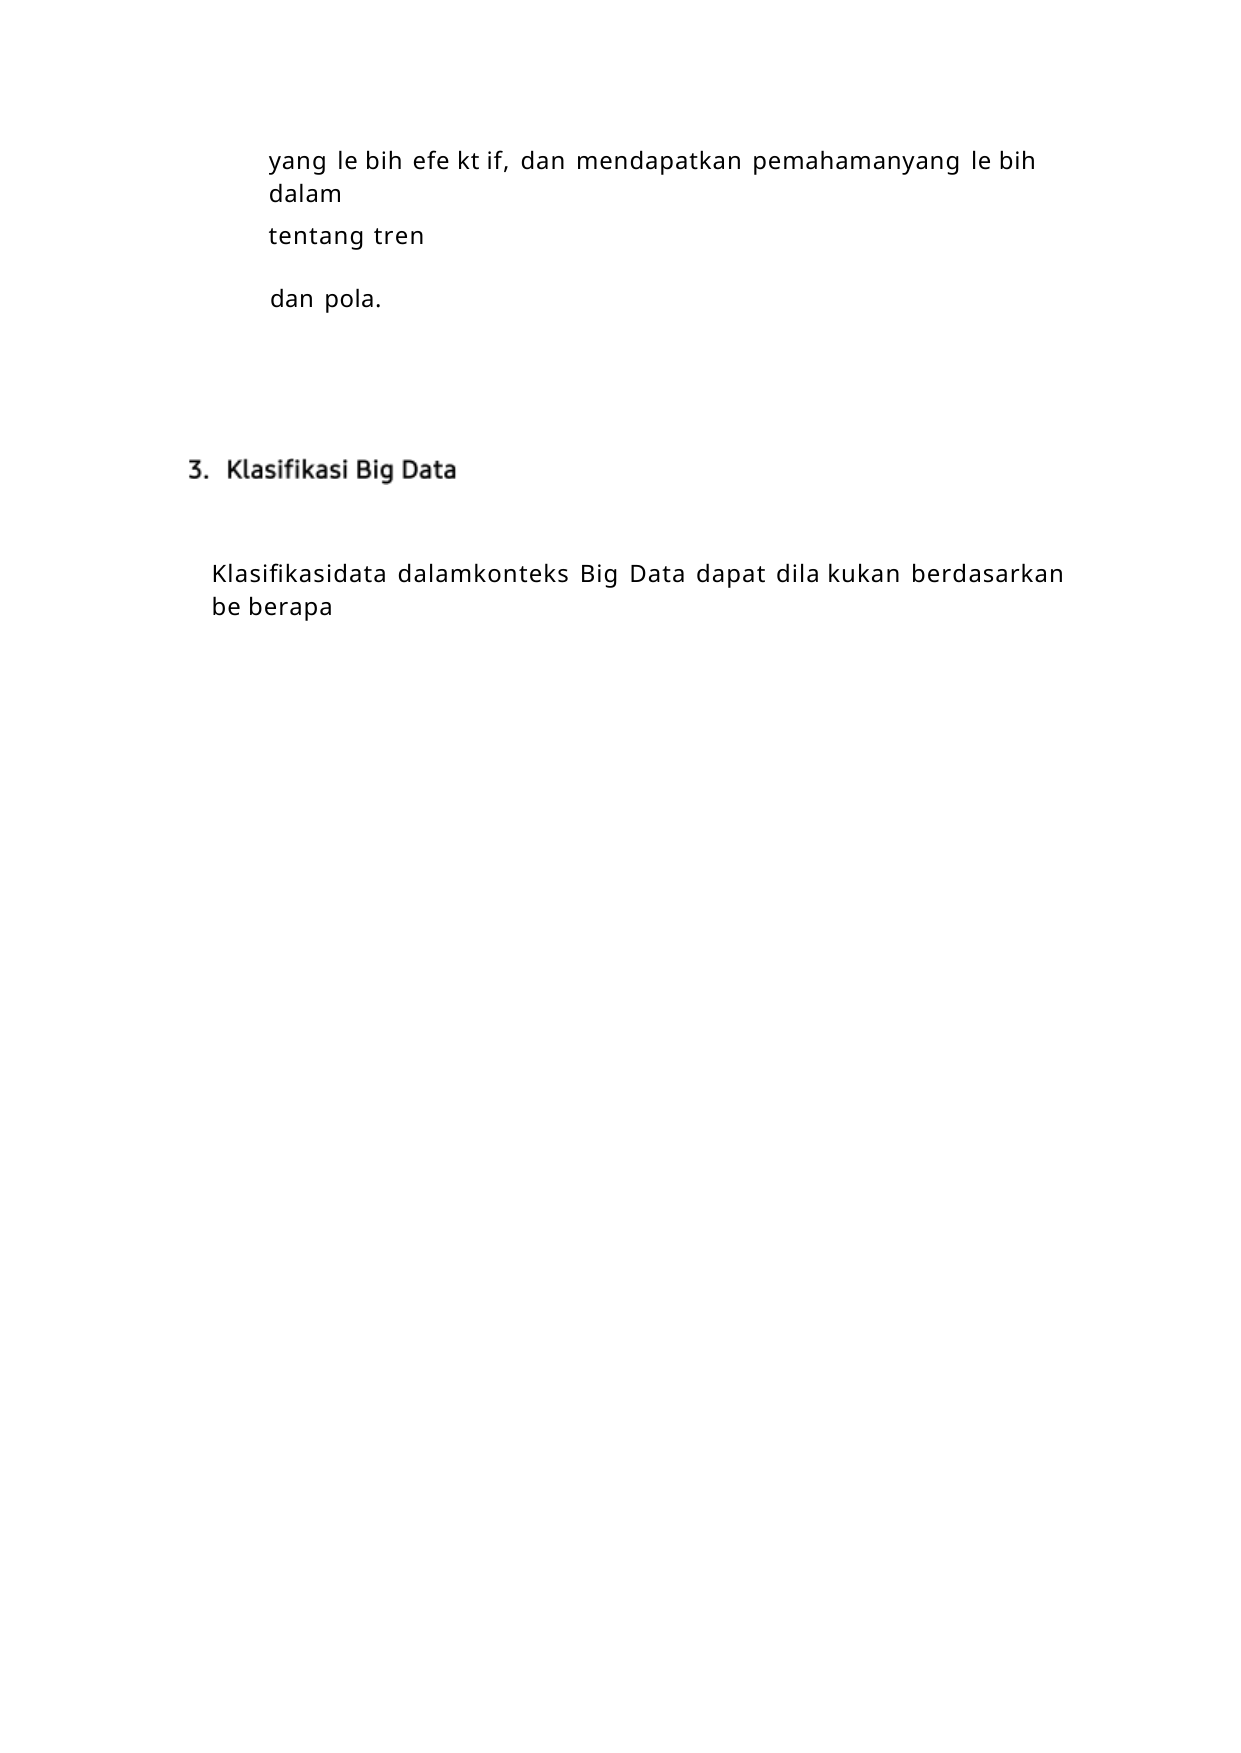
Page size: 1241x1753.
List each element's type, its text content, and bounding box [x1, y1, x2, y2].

picture [188, 458, 457, 485]
text yang le bih efe kt if, dan mendapatkan pemahamanyang le bih dalam [268, 149, 1087, 214]
text tentang tren [268, 233, 1087, 270]
text Klasifikasidata dalamkonteks Big Data dapat dila kukan berdasarkan be berapa [211, 562, 1087, 628]
text dan pola. [270, 287, 1087, 319]
